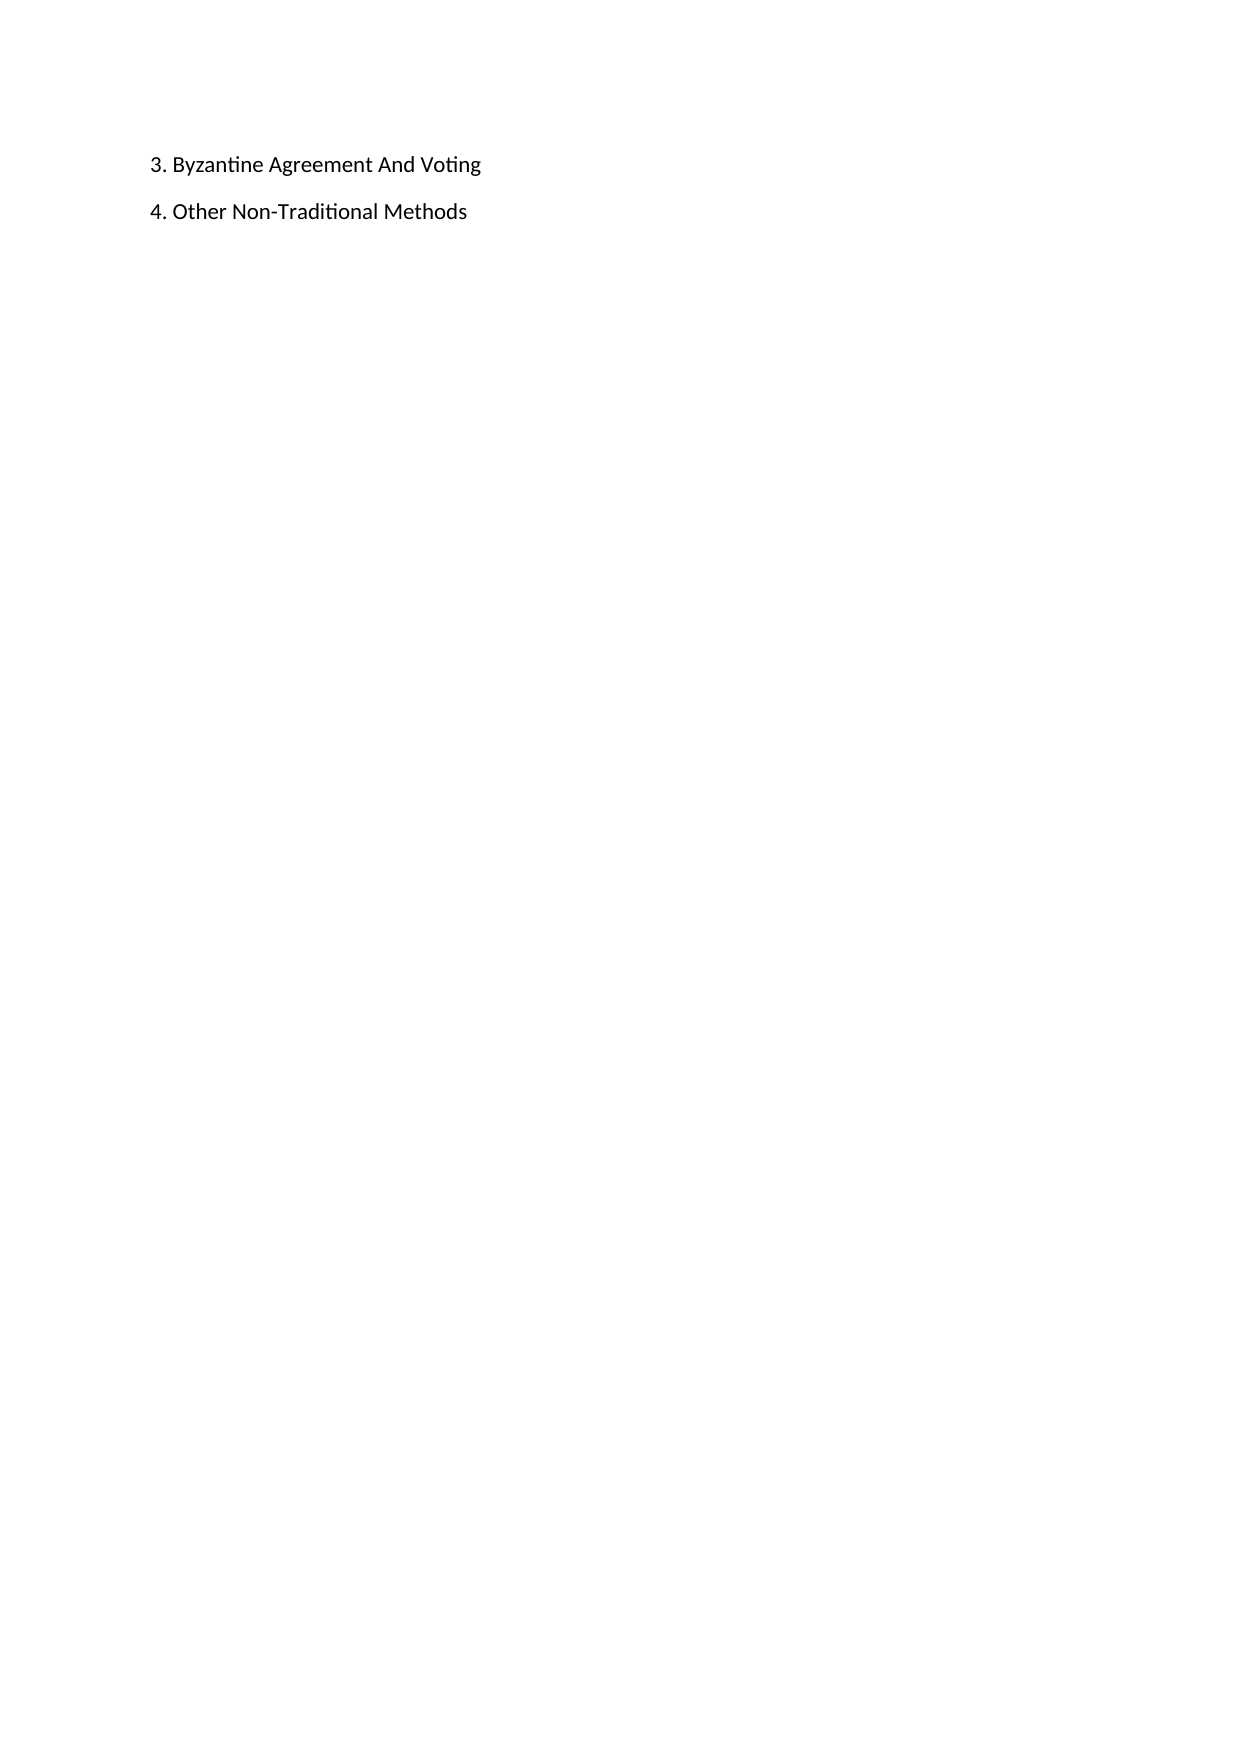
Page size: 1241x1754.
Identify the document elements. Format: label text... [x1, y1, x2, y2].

text 3. Byzantine Agreement And Voting [150, 150, 1090, 178]
text 4. Other Non-Traditional Methods [150, 197, 1090, 225]
